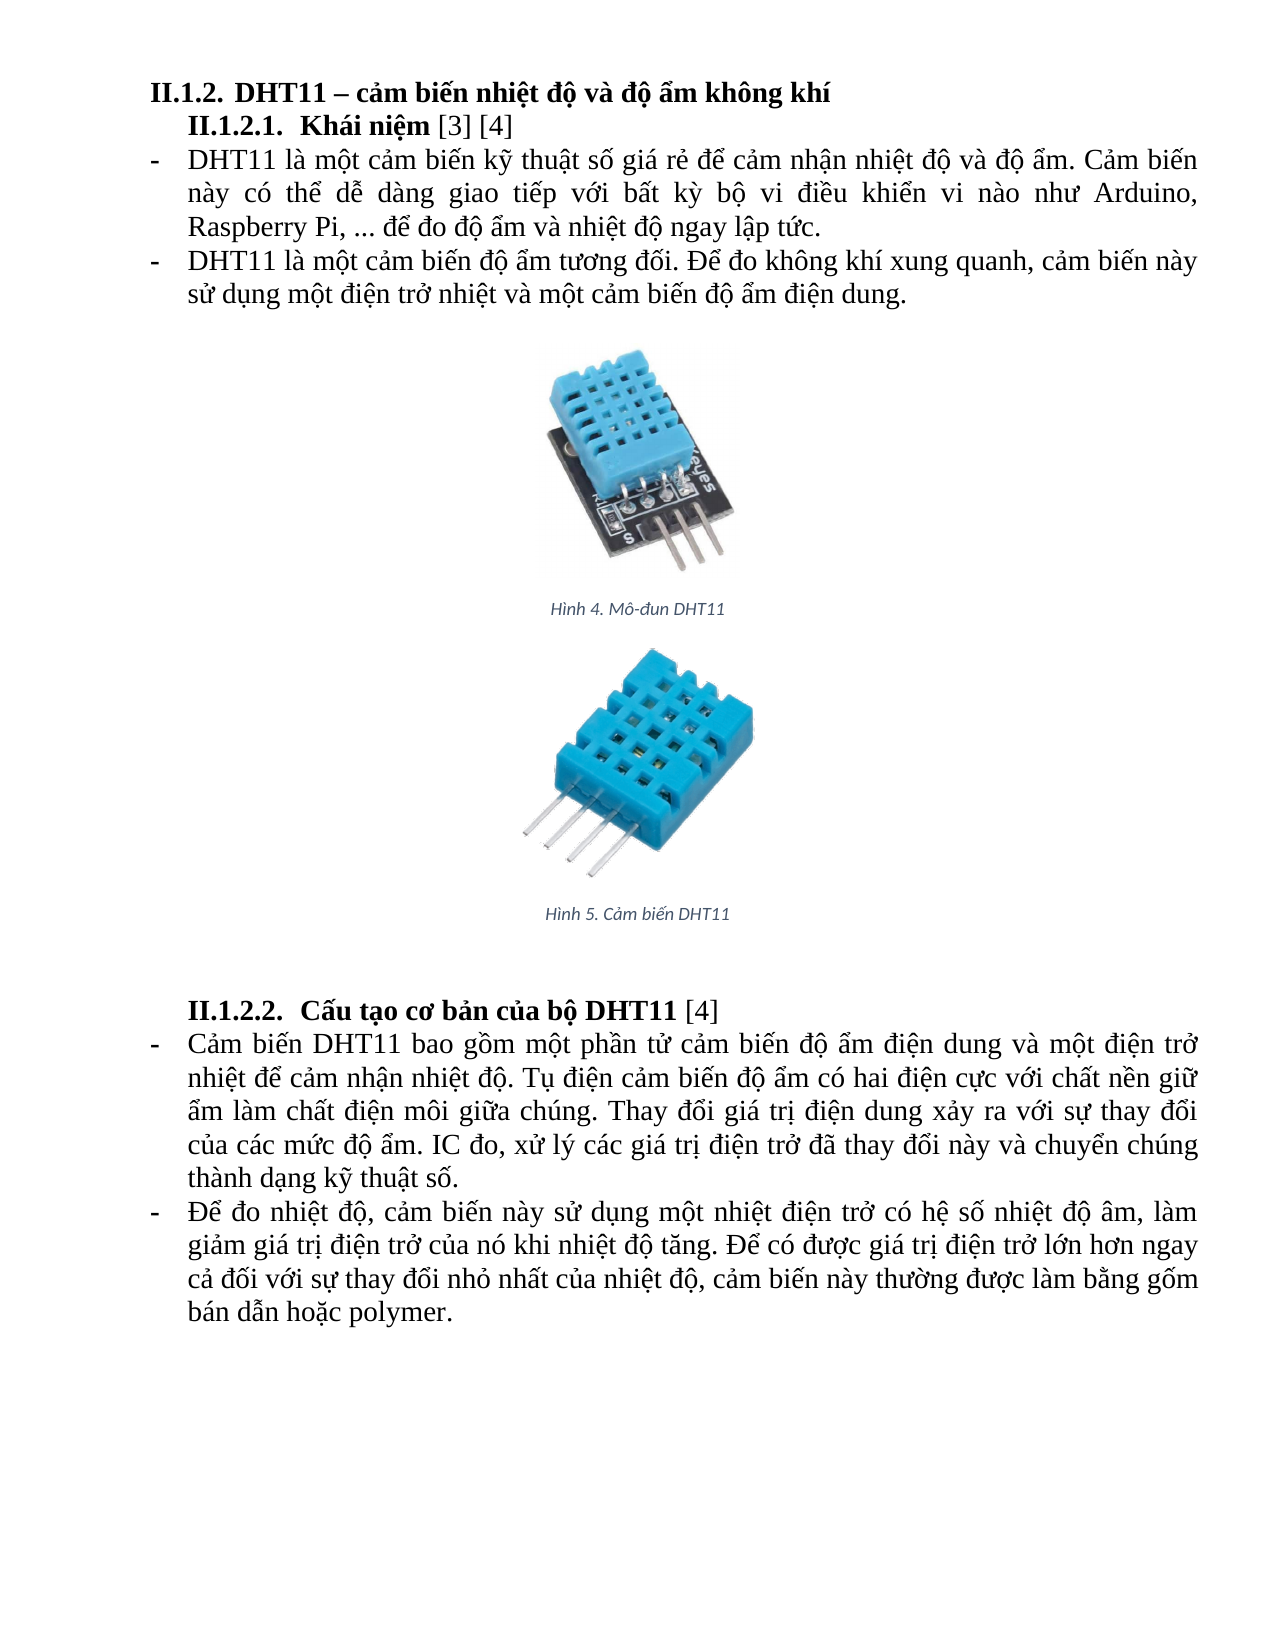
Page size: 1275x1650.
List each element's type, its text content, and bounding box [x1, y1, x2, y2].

text Hình . Cảm biến DHT11 [75, 902, 1200, 925]
list Khái niệm [187, 108, 1200, 142]
picture [516, 640, 759, 884]
text Hình . Mô-đun DHT11 [75, 597, 1200, 620]
list Cảm biến DHT11 bao gồm một phần tử cảm biến độ ẩm điện dung và một điện trở nhiệt để cảm nhận nhiệt độ. Tụ điện cảm biến độ ẩm có hai điện cực với chất nền giữ ẩm làm chất điện môi giữa chúng. Thay đổi giá trị điện dung xảy ra với sự thay đổi của các mức độ ẩm. IC đo, xử lý các giá trị điện trở đã thay đổi này và chuyển chúng thành dạng kỹ thuật số. [150, 1026, 1200, 1194]
list DHT11 là một cảm biến độ ẩm tương đối. Để đo không khí xung quanh, cảm biến này sử dụng một điện trở nhiệt và một cảm biến độ ẩm điện dung. [150, 243, 1200, 310]
list DHT11 là một cảm biến kỹ thuật số giá rẻ để cảm nhận nhiệt độ và độ ẩm. Cảm biến này có thể dễ dàng giao tiếp với bất kỳ bộ vi điều khiển vi nào như Arduino, Raspberry Pi, ... để đo độ ẩm và nhiệt độ ngay lập tức. [150, 142, 1200, 243]
picture [534, 343, 741, 578]
list Để đo nhiệt độ, cảm biến này sử dụng một nhiệt điện trở có hệ số nhiệt độ âm, làm giảm giá trị điện trở của nó khi nhiệt độ tăng. Để có được giá trị điện trở lớn hơn ngay cả đối với sự thay đổi nhỏ nhất của nhiệt độ, cảm biến này thường được làm bằng gốm bán dẫn hoặc polymer. [150, 1194, 1200, 1328]
list Cấu tạo cơ bản của bộ DHT11 [187, 993, 1200, 1026]
list DHT11 – cảm biến nhiệt độ và độ ẩm không khí [150, 75, 1200, 108]
